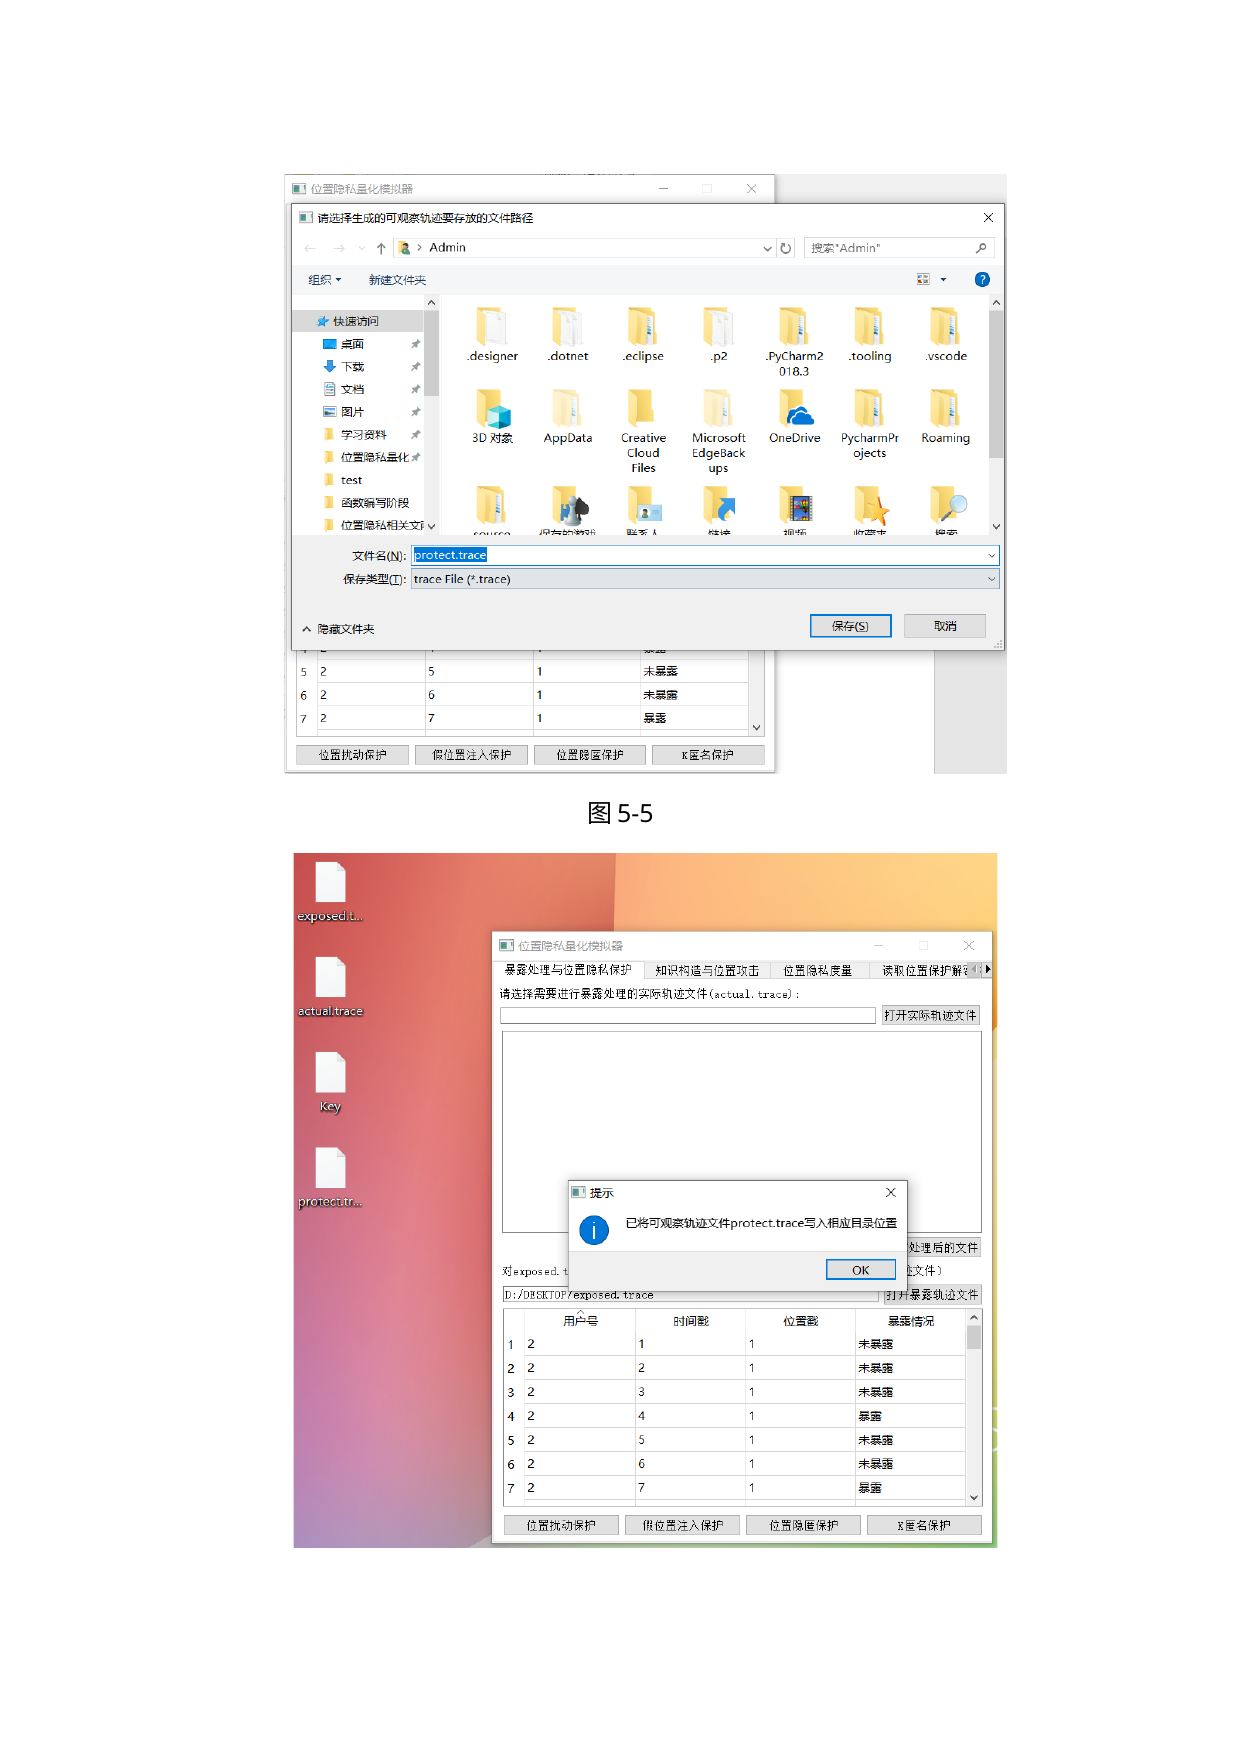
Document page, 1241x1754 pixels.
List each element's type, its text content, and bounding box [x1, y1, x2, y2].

picture [293, 853, 998, 1548]
picture [284, 174, 1007, 774]
